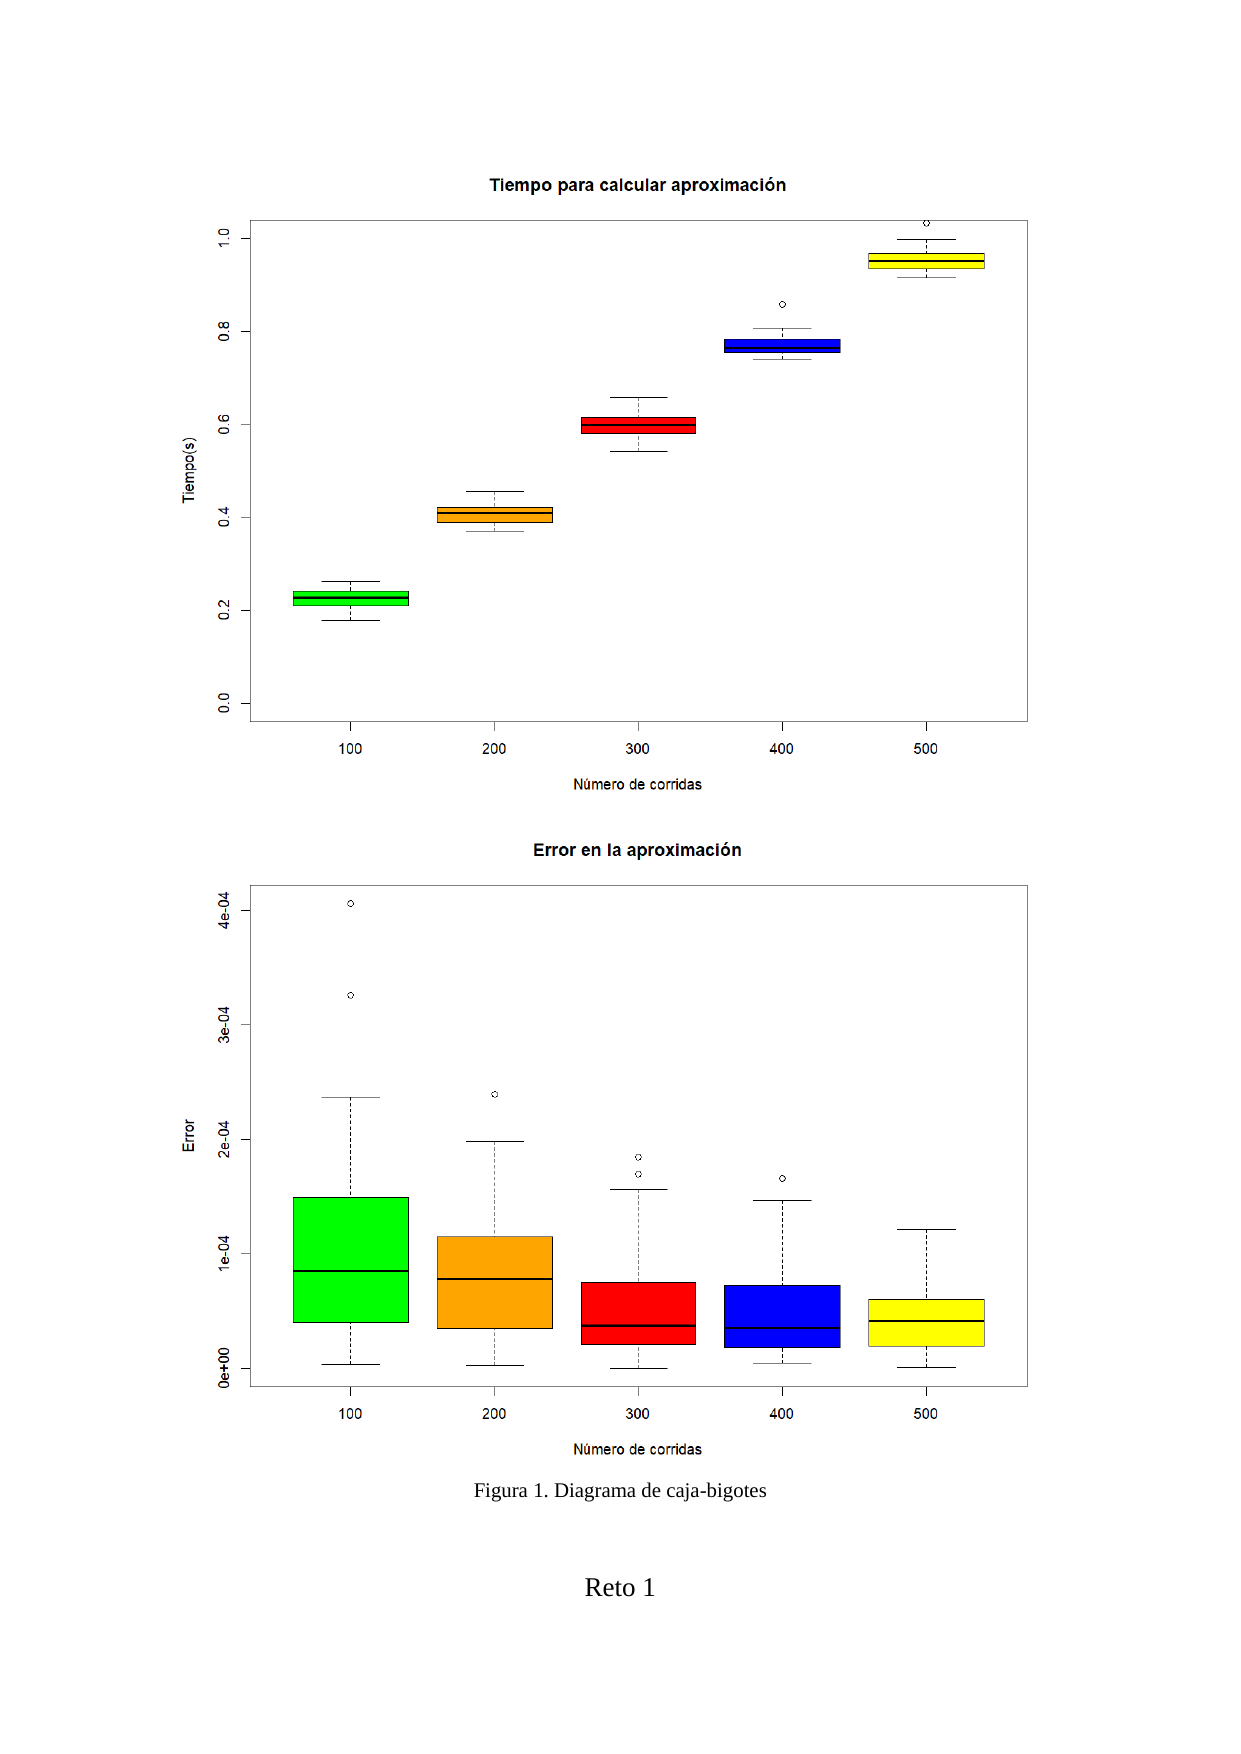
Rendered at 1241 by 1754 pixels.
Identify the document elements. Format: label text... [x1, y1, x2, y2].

text Reto 1 [177, 1571, 1063, 1602]
picture [177, 147, 1063, 1477]
text Figura 1. Diagrama de caja-bigotes [177, 1477, 1063, 1502]
